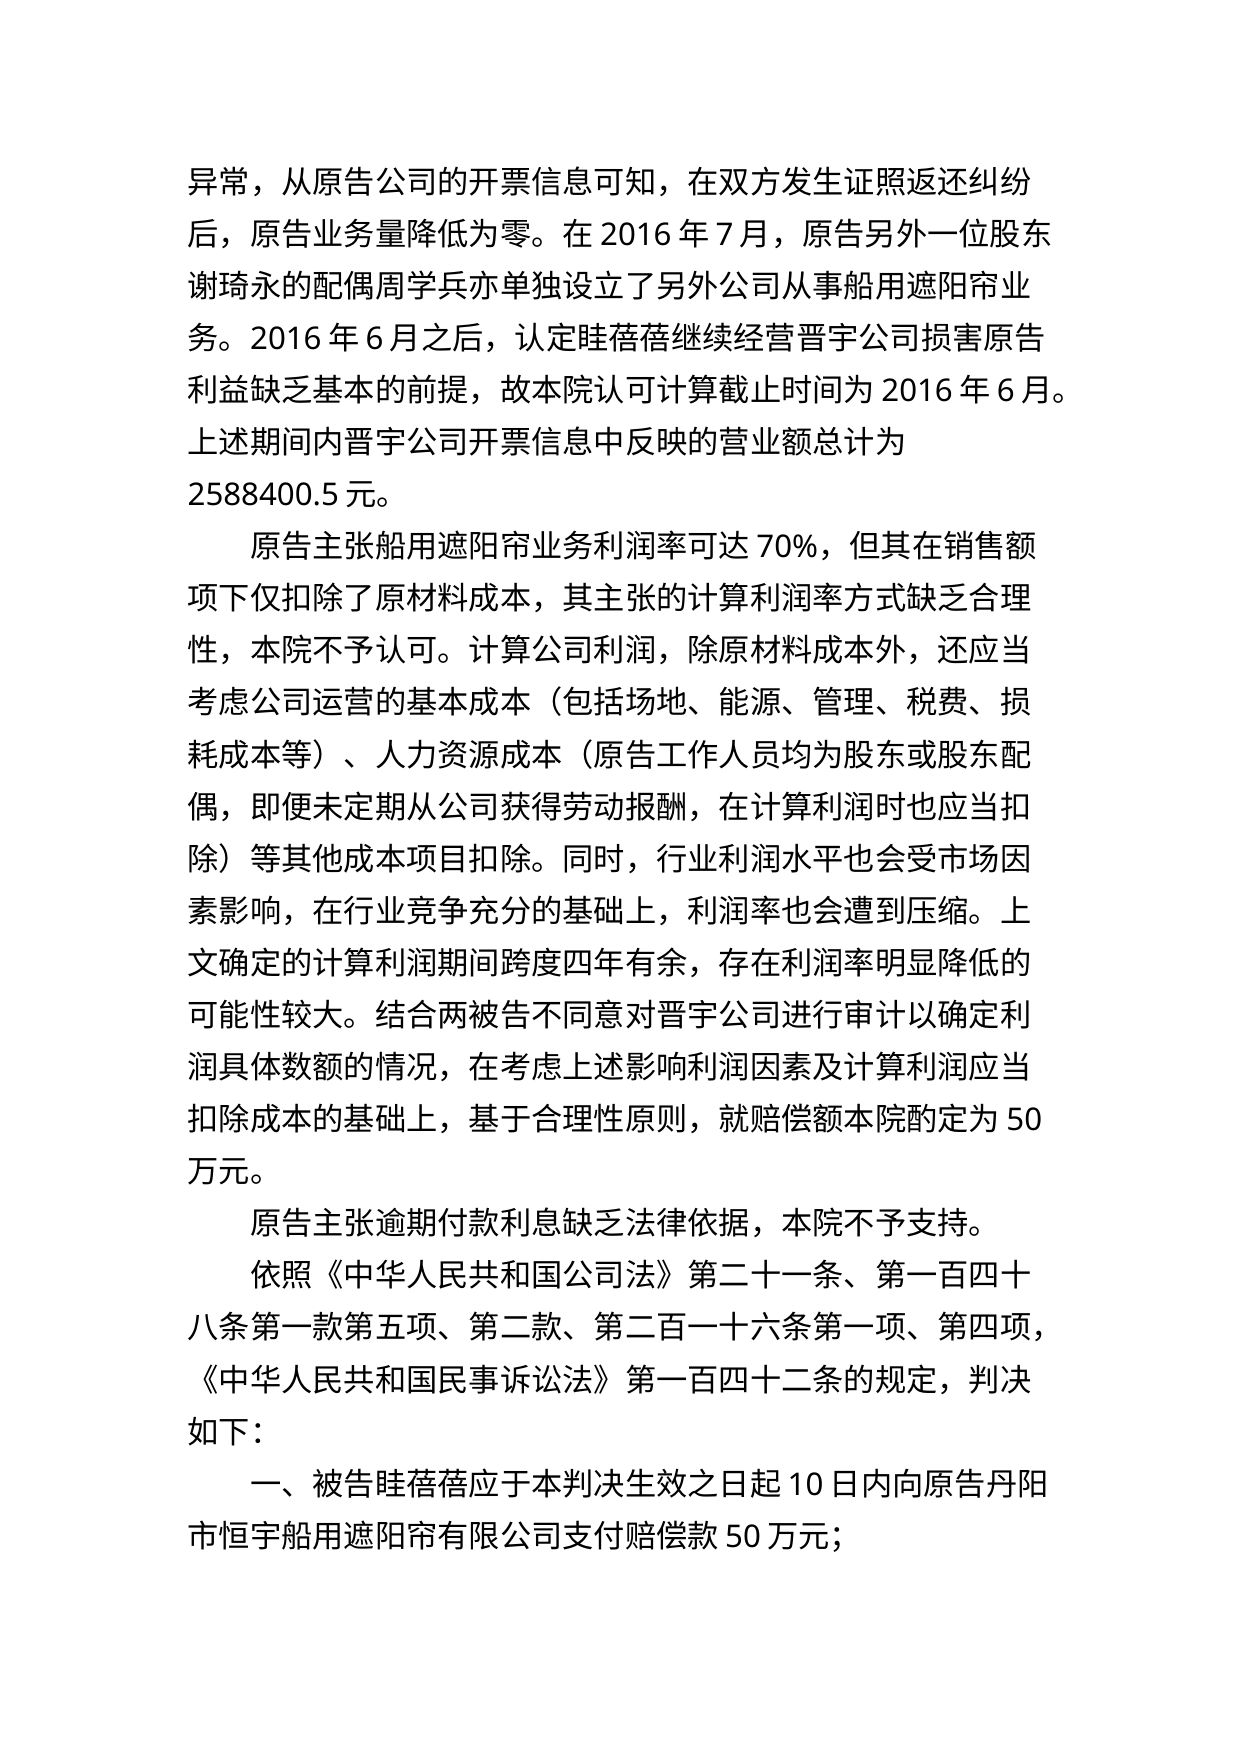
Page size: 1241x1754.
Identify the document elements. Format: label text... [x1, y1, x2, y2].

text 原告主张船用遮阳帘业务利润率可达70%，但其在销售额项下仅扣除了原材料成本，其主张的计算利润率方式缺乏合理性，本院不予认可。计算公司利润，除原材料成本外，还应当考虑公司运营的基本成本（包括场地、能源、管理、税费、损耗成本等）、人力资源成本（原告工作人员均为股东或股东配偶，即便未定期从公司获得劳动报酬，在计算利润时也应当扣除）等其他成本项目扣除。同时，行业利润水平也会受市场因素影响，在行业竞争充分的基础上，利润率也会遭到压缩。上文确定的计算利润期间跨度四年有余，存在利润率明显降低的可能性较大。结合两被告不同意对晋宇公司进行审计以确定利润具体数额的情况，在考虑上述影响利润因素及计算利润应当扣除成本的基础上，基于合理性原则，就赔偿额本院酌定为50万元。 [187, 514, 1053, 1192]
text 原告主张逾期付款利息缺乏法律依据，本院不予支持。 [187, 1192, 1053, 1244]
text 一、被告眭蓓蓓应于本判决生效之日起10日内向原告丹阳市恒宇船用遮阳帘有限公司支付赔偿款50万元； [187, 1452, 1053, 1556]
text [187, 150, 1053, 514]
text 依照《中华人民共和国公司法》第二十一条、第一百四十八条第一款第五项、第二款、第二百一十六条第一项、第四项，《中华人民共和国民事诉讼法》第一百四十二条的规定，判决如下： [187, 1244, 1053, 1452]
